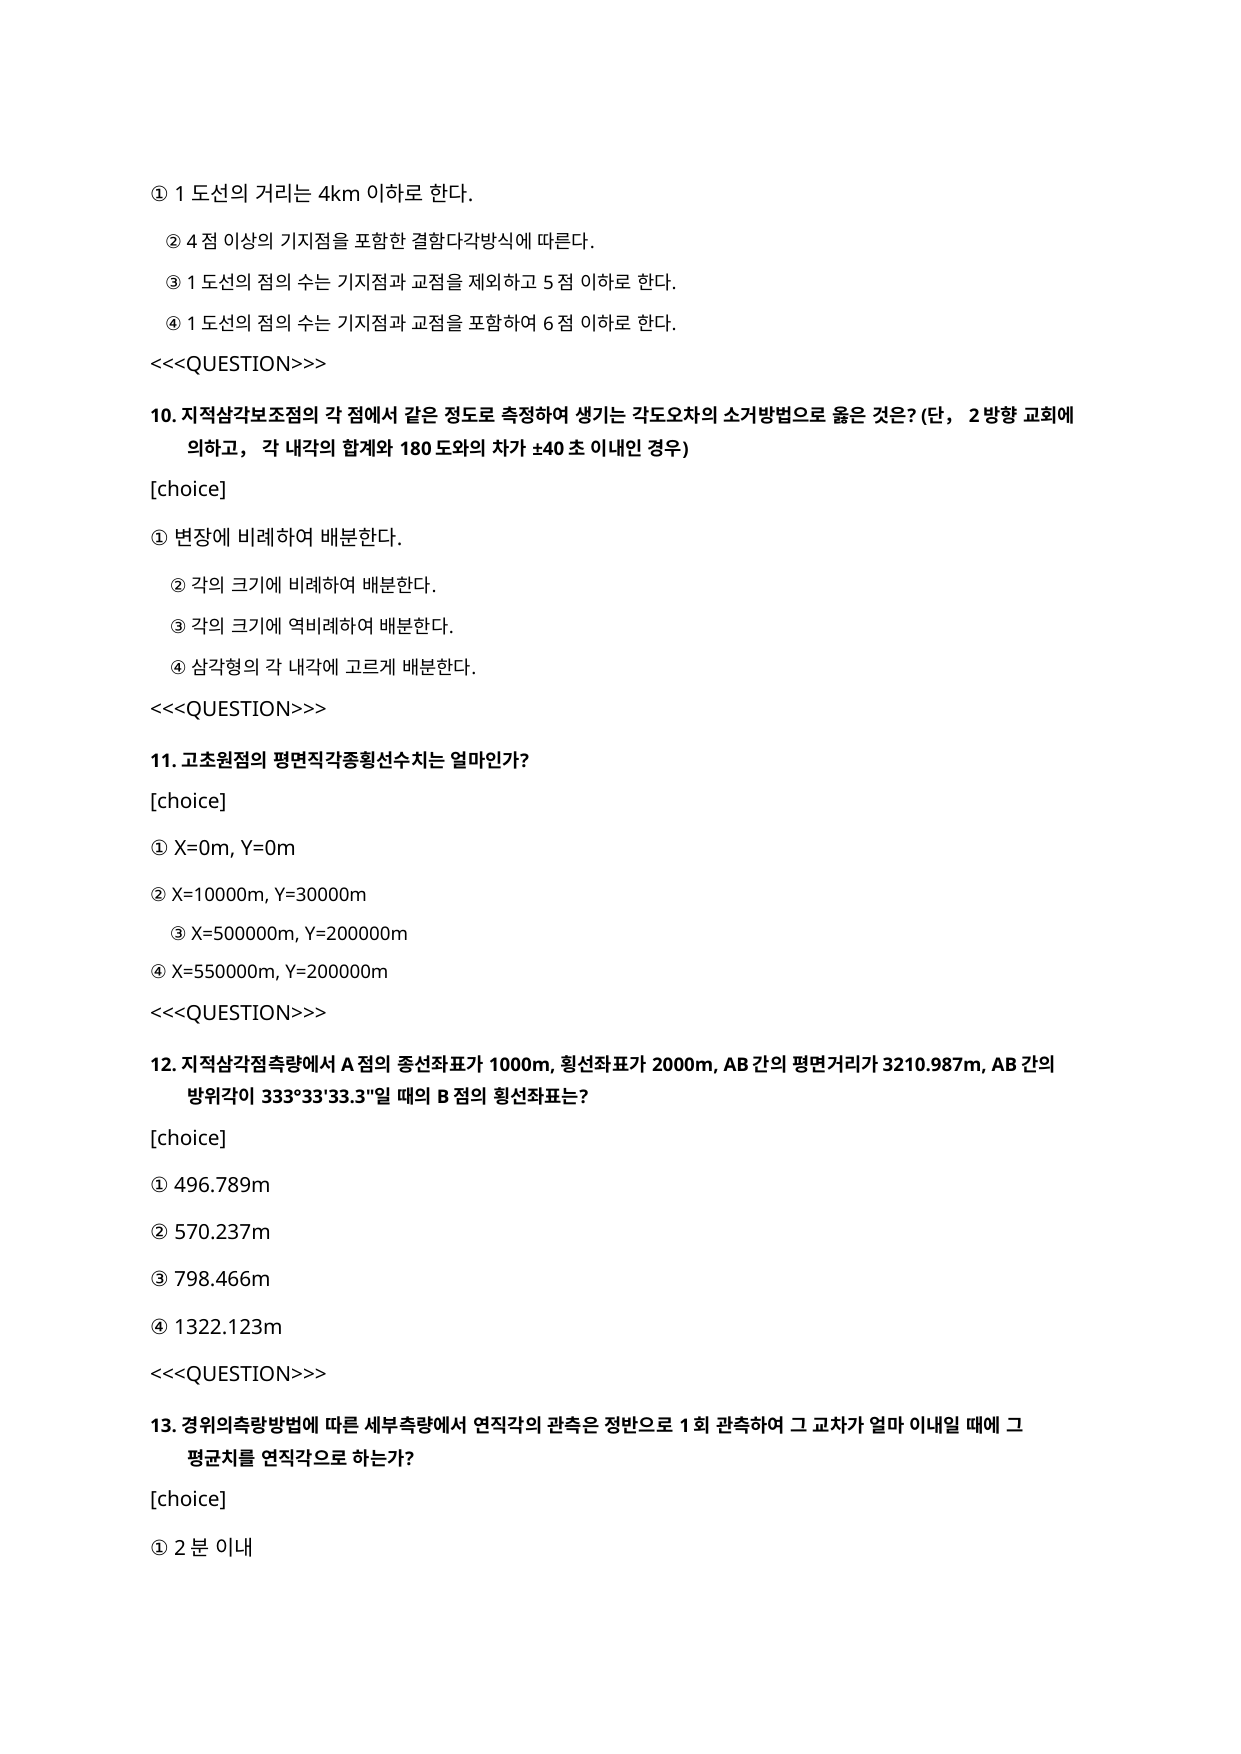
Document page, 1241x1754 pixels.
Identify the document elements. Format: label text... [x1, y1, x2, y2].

text 11. 고초원점의 평면직각종횡선수치는 얼마인가? [150, 745, 1090, 772]
text ② X=10000m, Y=30000m [150, 881, 1090, 906]
text ① 1 도선의 거리는 4km 이하로 한다. [150, 177, 1090, 207]
text 12. 지적삼각점측량에서A점의 종선좌표가 1000m, 횡선좌표가 2000m, AB간의 평면거리가3210.987m, AB간의 방위각이 333°33'33.3"일 때의 B점의 횡선좌표는? [150, 1049, 1090, 1109]
text ① X=0m, Y=0m [150, 833, 1090, 862]
text ② 4점 이상의 기지점을 포함한 결함다각방식에 따른다. [150, 227, 1090, 254]
text [choice] [150, 1123, 1090, 1151]
text ② 570.237m [150, 1217, 1090, 1246]
text <<<QUESTION>>> [150, 349, 1090, 378]
text ④ 1322.123m [150, 1312, 1090, 1340]
text ③ 798.466m [150, 1264, 1090, 1293]
text [choice] [150, 1484, 1090, 1513]
text ④ 1도선의 점의 수는 기지점과 교점을 포함하여 6점 이하로 한다. [150, 308, 1090, 336]
text [choice] [150, 474, 1090, 503]
text [choice] [150, 786, 1090, 815]
text ② 각의 크기에 비례하여 배분한다. [150, 571, 1090, 598]
text ③ 1도선의 점의 수는 기지점과 교점을 제외하고 5점 이하로 한다. [150, 267, 1090, 295]
text ① 변장에 비례하여 배분한다. [150, 522, 1090, 552]
text ④ X=550000m, Y=200000m [150, 959, 1090, 984]
text ③ X=500000m, Y=200000m [150, 920, 1090, 945]
text <<<QUESTION>>> [150, 694, 1090, 722]
text 13. 경위의측랑방법에 따른 세부측량에서 연직각의 관측은 정반으로 1회 관측하여 그 교차가 얼마 이내일 때에 그 평균치를 연직각으로 하는가? [150, 1411, 1090, 1470]
text <<<QUESTION>>> [150, 998, 1090, 1026]
text ③ 각의 크기에 역비례하여 배분한다. [150, 612, 1090, 639]
text ① 2분 이내 [150, 1531, 1090, 1562]
text ① 496.789m [150, 1170, 1090, 1198]
text ④ 삼각형의 각 내각에 고르게 배분한다. [150, 653, 1090, 680]
text 10. 지적삼각보조점의 각 점에서 같은 정도로 측정하여 생기는 각도오차의 소거방법으로 옳은 것은? (단， 2방향 교회에 의하고， 각 내각의 합계와 180도와의 차가 ±40초 이내인 경우) [150, 401, 1090, 461]
text <<<QUESTION>>> [150, 1359, 1090, 1388]
